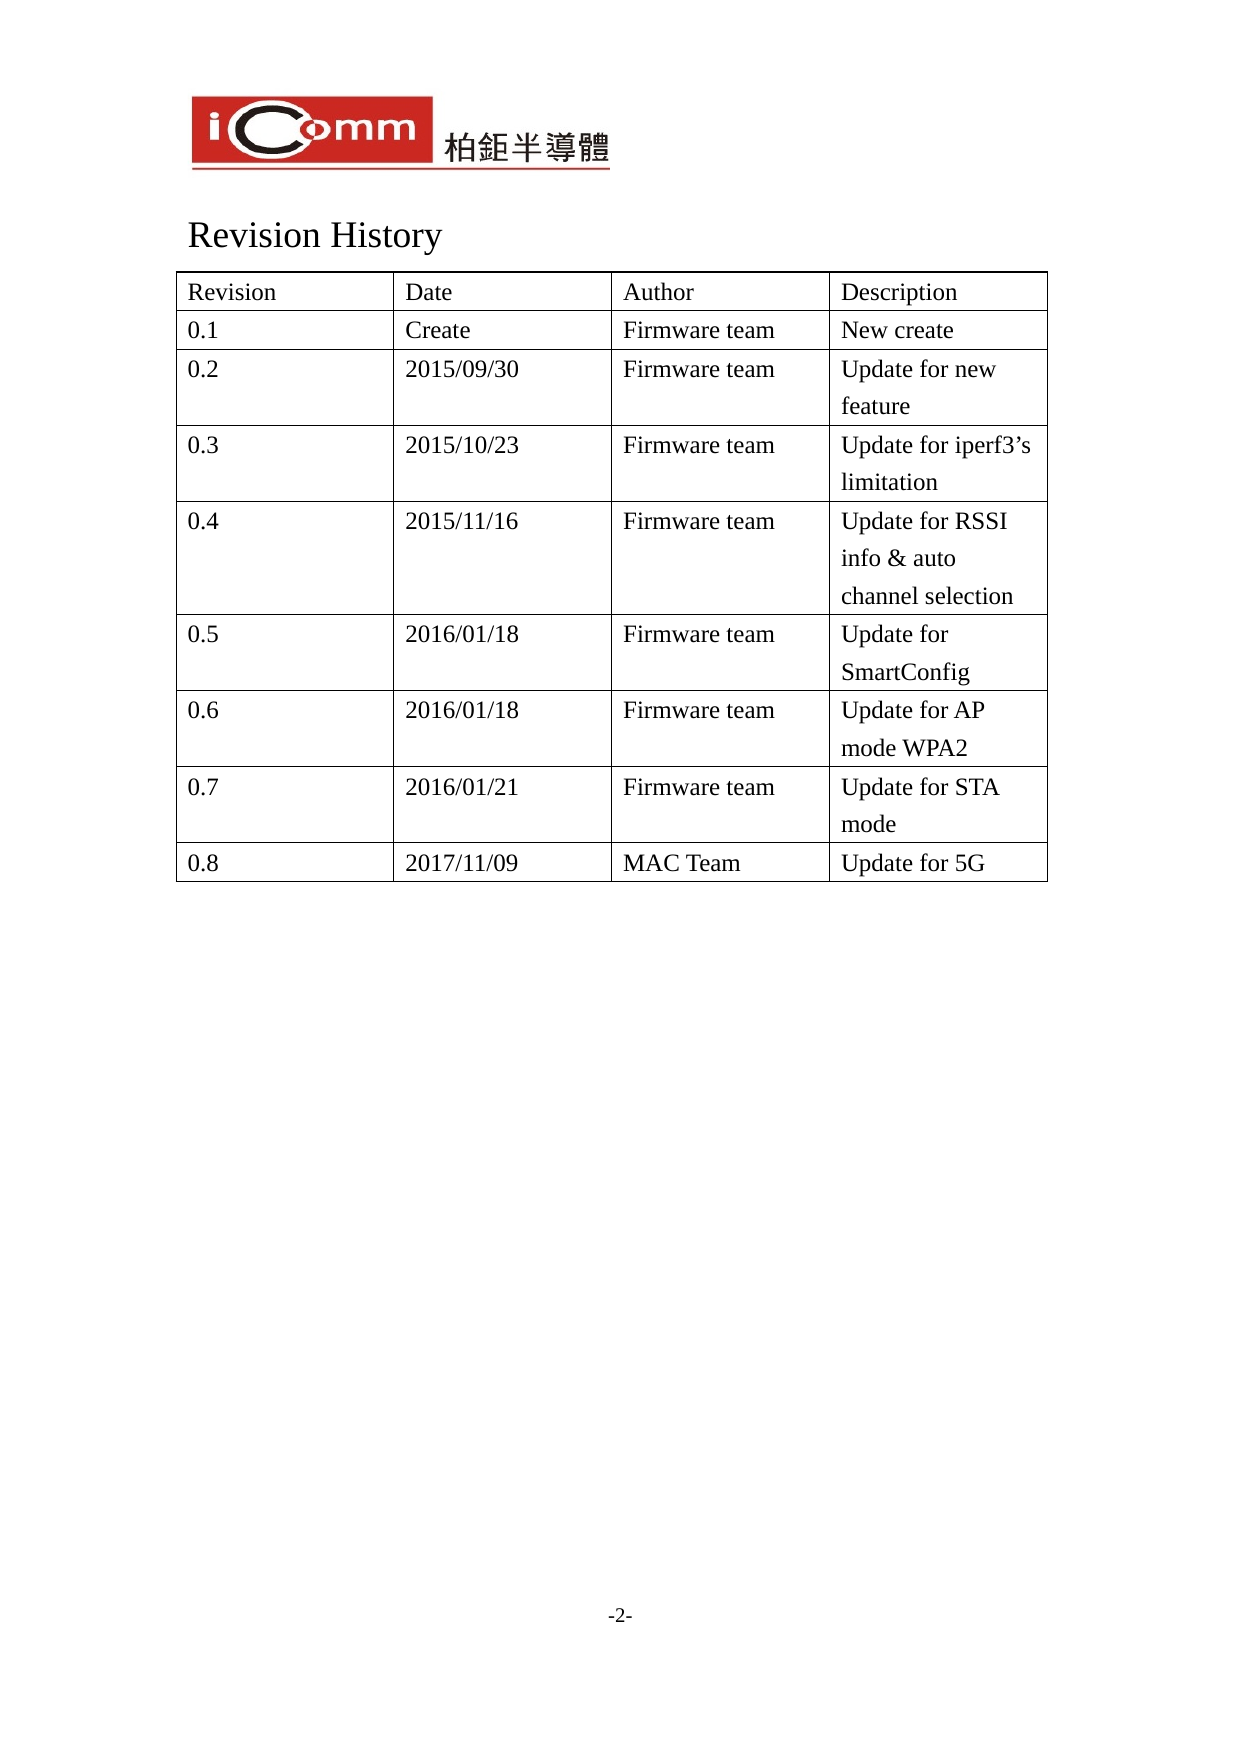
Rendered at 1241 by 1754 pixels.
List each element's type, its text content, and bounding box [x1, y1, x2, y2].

table_cell Firmware team [612, 767, 829, 842]
table_header Date [394, 273, 611, 310]
table_cell Update for 5G [830, 843, 1047, 881]
table_cell Firmware team [612, 691, 829, 766]
table_cell New create [830, 311, 1047, 348]
table_cell 0.7 [177, 767, 393, 842]
table_cell 0.3 [177, 426, 393, 501]
table_cell Update for STA mode [830, 767, 1047, 842]
table_cell 2016/01/18 [394, 691, 611, 766]
table_cell 2015/10/23 [394, 426, 611, 501]
text Revision History [187, 196, 1053, 271]
table_cell 0.8 [177, 843, 393, 881]
table_cell Update for iperf3’s limitation [830, 426, 1047, 501]
table_header Revision [177, 273, 393, 310]
picture [187, 88, 620, 178]
table_cell 0.1 [177, 311, 393, 348]
table_cell 2015/09/30 [394, 350, 611, 424]
table_cell Create [394, 311, 611, 348]
table_cell MAC Team [612, 843, 829, 881]
table_cell 2016/01/18 [394, 615, 611, 690]
table_cell Update for SmartConfig [830, 615, 1047, 690]
table_cell 0.2 [177, 350, 393, 424]
table_cell 2016/01/21 [394, 767, 611, 842]
table_cell Update for new feature [830, 350, 1047, 424]
table_header Description [830, 273, 1047, 310]
table_cell Update for AP mode WPA2 [830, 691, 1047, 766]
table_cell Firmware team [612, 350, 829, 424]
table_cell 0.6 [177, 691, 393, 766]
table_cell Update for RSSI info & auto channel selection [830, 502, 1047, 614]
table_cell 0.5 [177, 615, 393, 690]
table_cell 2017/11/09 [394, 843, 611, 881]
table_cell Firmware team [612, 502, 829, 614]
table_cell 2015/11/16 [394, 502, 611, 614]
table_cell Firmware team [612, 311, 829, 348]
table_cell Firmware team [612, 615, 829, 690]
table_cell 0.4 [177, 502, 393, 614]
table_cell Firmware team [612, 426, 829, 501]
table_header Author [612, 273, 829, 310]
